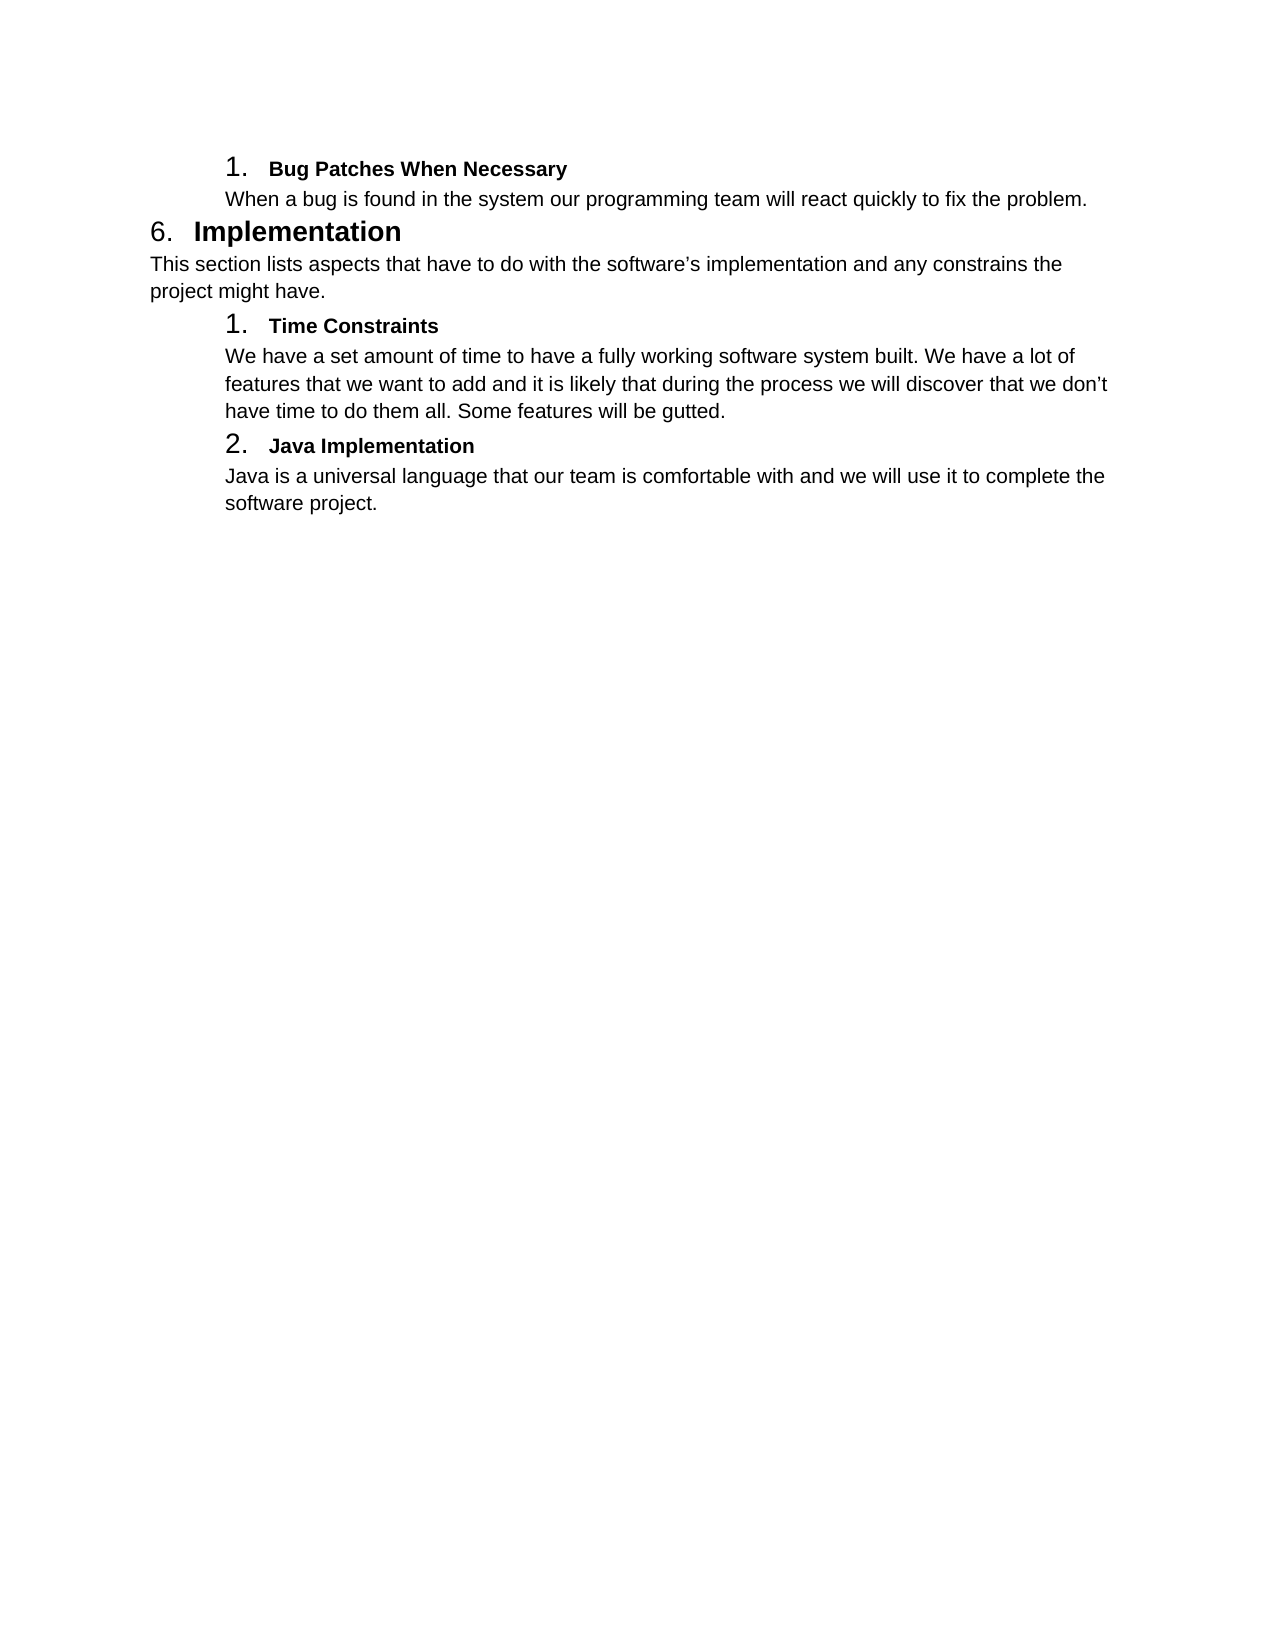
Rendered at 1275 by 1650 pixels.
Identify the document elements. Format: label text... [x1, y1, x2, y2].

text Java is a universal language that our team is comfortable with and we will use it to complete the software project. [225, 464, 1125, 515]
text 2. Java Implementation [225, 427, 1125, 459]
text This section lists aspects that have to do with the software’s implementation and any constrains the project might have. [150, 252, 1125, 303]
text 1. Time Constraints [225, 307, 1125, 339]
text When a bug is found in the system our programming team will react quickly to fix the problem. [225, 187, 1125, 211]
text 1. Bug Patches When Necessary [225, 150, 1125, 182]
text 6. Implementation [150, 215, 1125, 247]
text We have a set amount of time to have a fully working software system built. We have a lot of features that we want to add and it is likely that during the process we will discover that we don’t have time to do them all. Some features will be gutted. [225, 344, 1125, 423]
